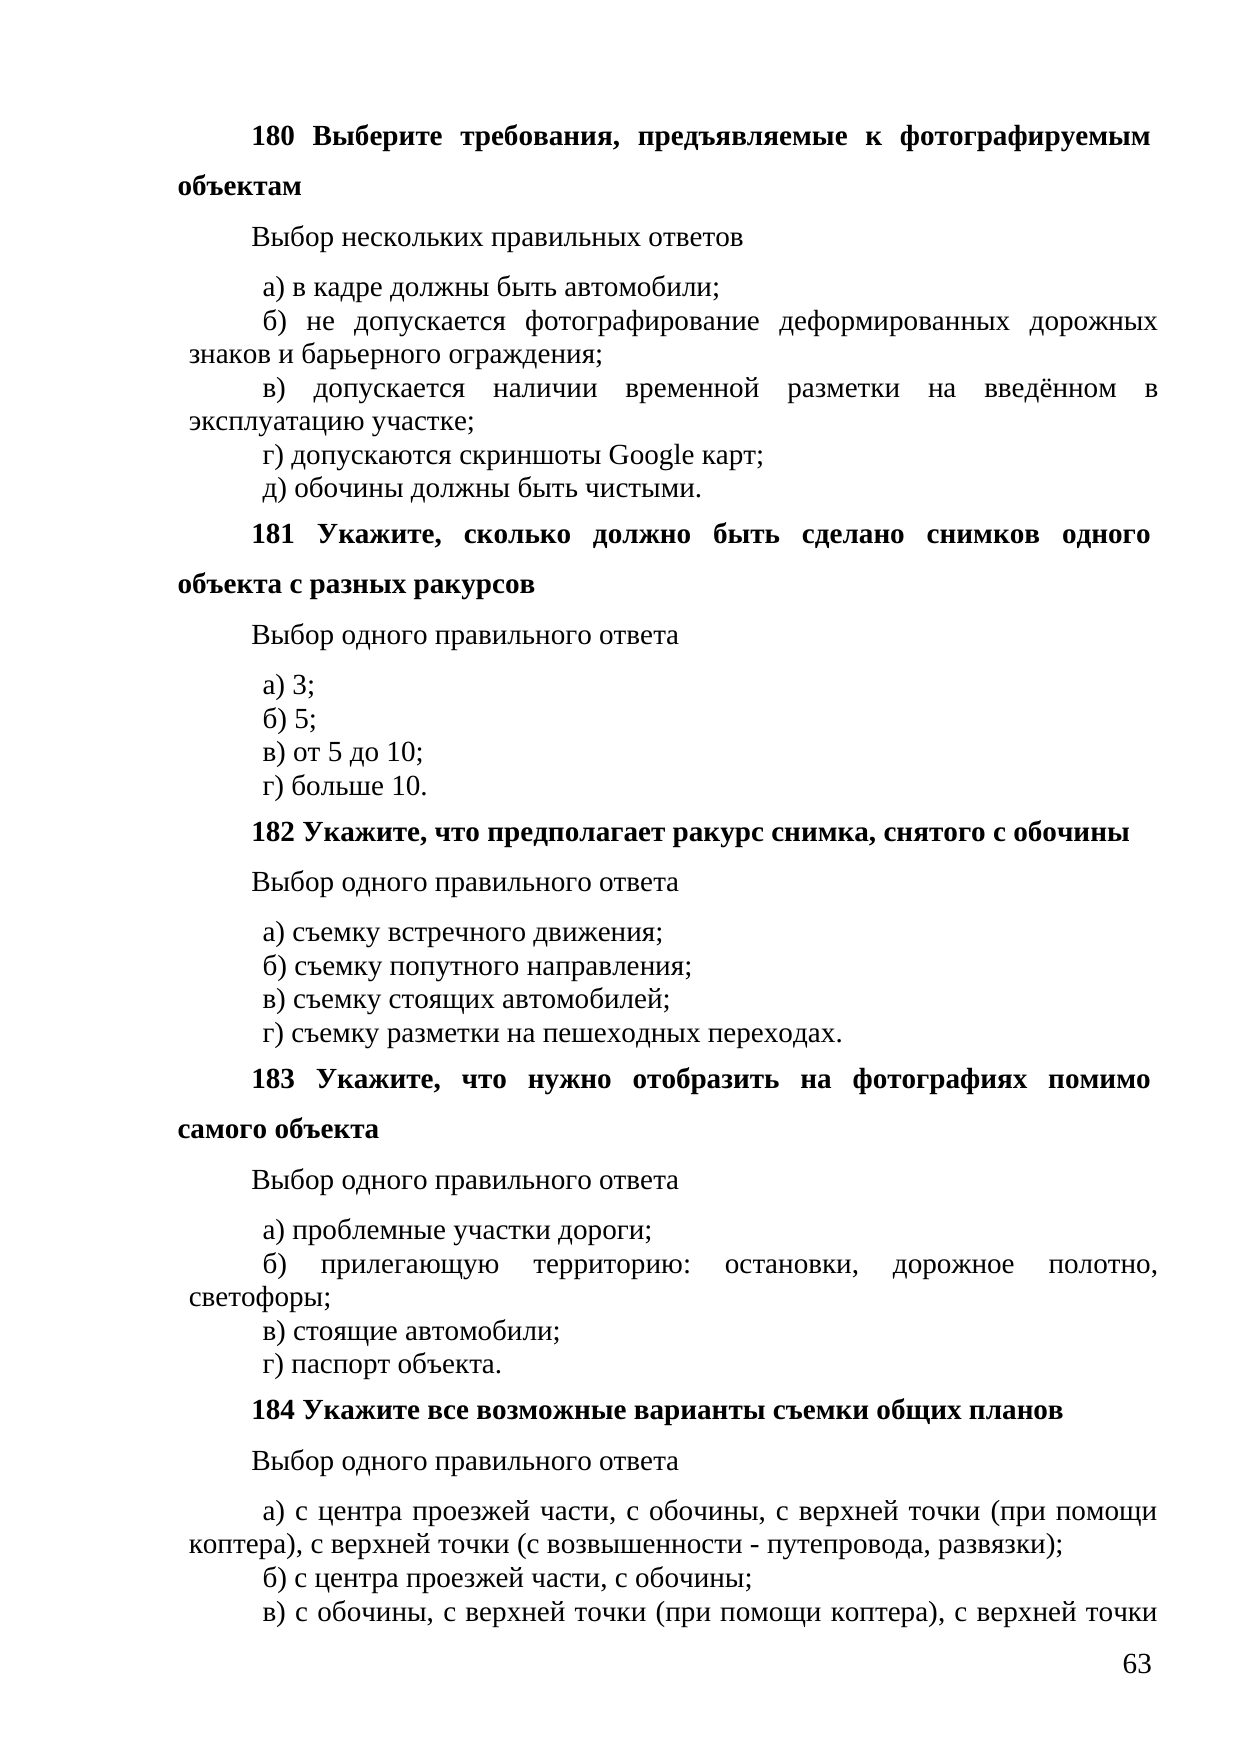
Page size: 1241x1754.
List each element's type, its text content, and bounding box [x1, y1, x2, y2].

table_header a) 3; [177, 667, 1170, 701]
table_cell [177, 1594, 1170, 1627]
table_cell б) прилегающую территорию: остановки, дорожное полотно, светофоры; [177, 1246, 1170, 1313]
text Выбор одного правильного ответа [177, 1443, 1152, 1476]
text 183 Укажите, что нужно отобразить на фотографиях помимо самого объекта [177, 1061, 1152, 1145]
table_cell г) паспорт объекта. [177, 1346, 1170, 1380]
text Выбор нескольких правильных ответов [177, 219, 1152, 252]
text 184 Укажите все возможные варианты съемки общих планов [177, 1392, 1152, 1426]
text 182 Укажите, что предполагает ракурс снимка, снятого с обочины [177, 814, 1152, 847]
table_cell в) допускается наличии временной разметки на введённом в эксплуатацию участке; [177, 370, 1170, 437]
table_header a) проблемные участки дороги; [177, 1212, 1170, 1246]
table_cell б) с центра проезжей части, с обочины; [177, 1560, 1170, 1594]
table_cell г) съемку разметки на пешеходных переходах. [177, 1015, 1170, 1049]
text Выбор одного правильного ответа [177, 1162, 1152, 1195]
table_cell д) обочины должны быть чистыми. [177, 470, 1170, 504]
table_cell б) съемку попутного направления; [177, 948, 1170, 982]
text Выбор одного правильного ответа [177, 617, 1152, 651]
table_cell в) съемку стоящих автомобилей; [177, 982, 1170, 1015]
table_cell г) допускаются скриншоты Google карт; [177, 437, 1170, 470]
table_cell г) больше 10. [177, 768, 1170, 801]
table_header a) с центра проезжей части, с обочины, с верхней точки (при помощи коптера), с верхней точки (с возвышенности - путепровода, развязки); [177, 1493, 1170, 1560]
table_cell в) от 5 до 10; [177, 734, 1170, 768]
table_header a) в кадре должны быть автомобили; [177, 269, 1170, 303]
table_cell б) 5; [177, 701, 1170, 734]
table_cell в) стоящие автомобили; [177, 1313, 1170, 1346]
text 180 Выберите требования, предъявляемые к фотографируемым объектам [177, 118, 1152, 202]
text Выбор одного правильного ответа [177, 864, 1152, 898]
table_header a) съемку встречного движения; [177, 915, 1170, 948]
table_cell б) не допускается фотографирование деформированных дорожных знаков и барьерного ограждения; [177, 303, 1170, 370]
text 181 Укажите, сколько должно быть сделано снимков одного объекта с разных ракурсов [177, 516, 1152, 600]
